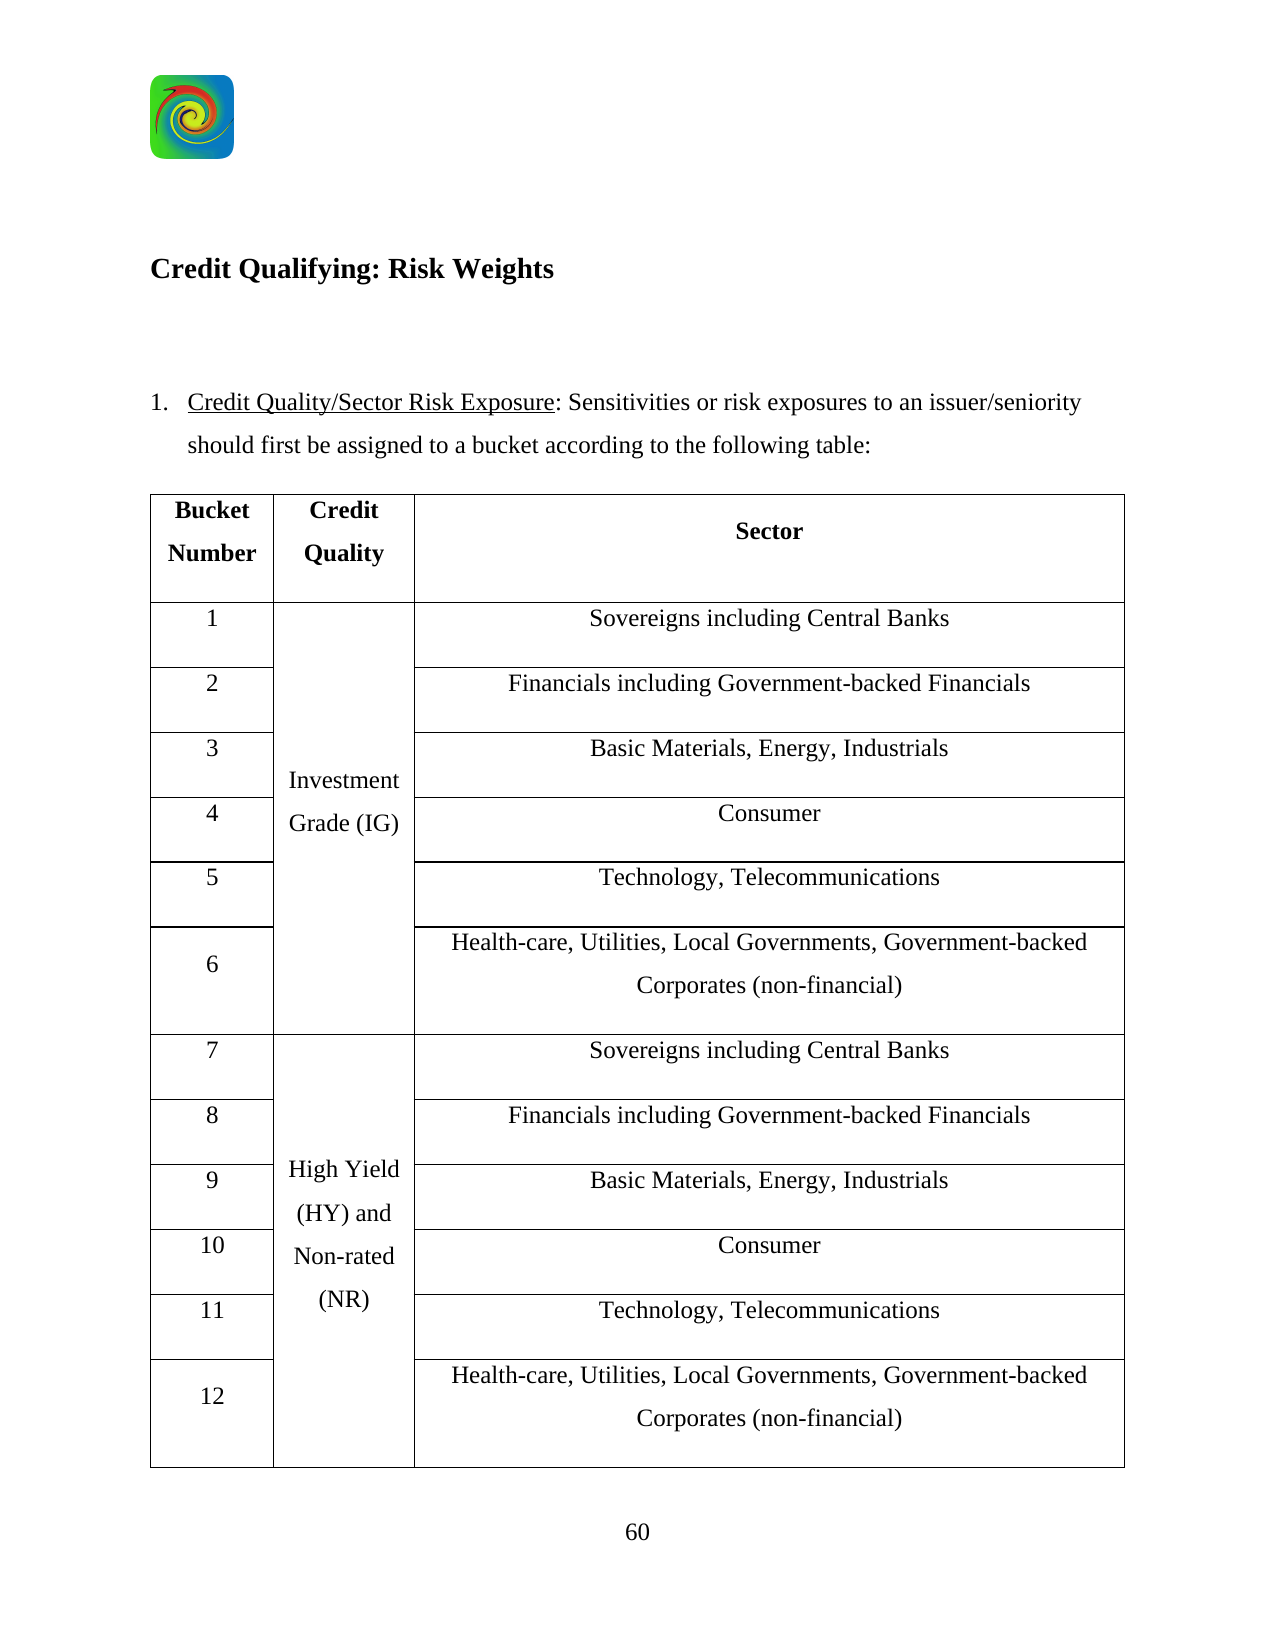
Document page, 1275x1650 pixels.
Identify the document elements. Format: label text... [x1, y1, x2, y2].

table_cell Consumer [415, 798, 1124, 861]
table_cell Health-care, Utilities, Local Governments, Government-backed Corporates (non-financial) [415, 928, 1124, 1034]
table_cell 1 [151, 603, 273, 667]
table_cell 8 [151, 1100, 273, 1164]
table_cell 3 [151, 733, 273, 797]
table_cell Sovereigns including Central Banks [415, 1035, 1124, 1099]
table_cell Basic Materials, Energy, Industrials [415, 1165, 1124, 1229]
table_cell 12 [151, 1360, 273, 1467]
table_cell 2 [151, 668, 273, 732]
picture [188, 75, 234, 159]
table_header Sector [415, 495, 1124, 602]
table_cell Health-care, Utilities, Local Governments, Government-backed Corporates (non-financial) [415, 1360, 1124, 1467]
table_cell 4 [151, 798, 273, 861]
table_cell High Yield (HY) and Non-rated (NR) [274, 1035, 414, 1467]
table_cell Technology, Telecommunications [415, 1295, 1124, 1359]
table_header Bucket Number [151, 495, 273, 602]
table_cell 5 [151, 863, 273, 926]
table_cell Sovereigns including Central Banks [415, 603, 1124, 667]
table_cell 10 [151, 1230, 273, 1294]
table_cell Investment Grade (IG) [274, 603, 414, 1034]
table_cell Consumer [415, 1230, 1124, 1294]
table_cell 6 [151, 928, 273, 1034]
table_cell Financials including Government-backed Financials [415, 668, 1124, 732]
text Credit Qualifying: Risk Weights [150, 252, 1125, 285]
table_cell Basic Materials, Energy, Industrials [415, 733, 1124, 797]
table_cell 7 [151, 1035, 273, 1099]
list Credit Quality/Sector Risk Exposure: Sensitivities or risk exposures to an issuer/seniority should first be assigned to a bucket according to the following table: [150, 387, 1125, 459]
table_cell Financials including Government-backed Financials [415, 1100, 1124, 1164]
table_cell Technology, Telecommunications [415, 863, 1124, 926]
table_cell 11 [151, 1295, 273, 1359]
picture [150, 75, 223, 159]
table_header Credit Quality [274, 495, 414, 602]
table_cell 9 [151, 1165, 273, 1229]
